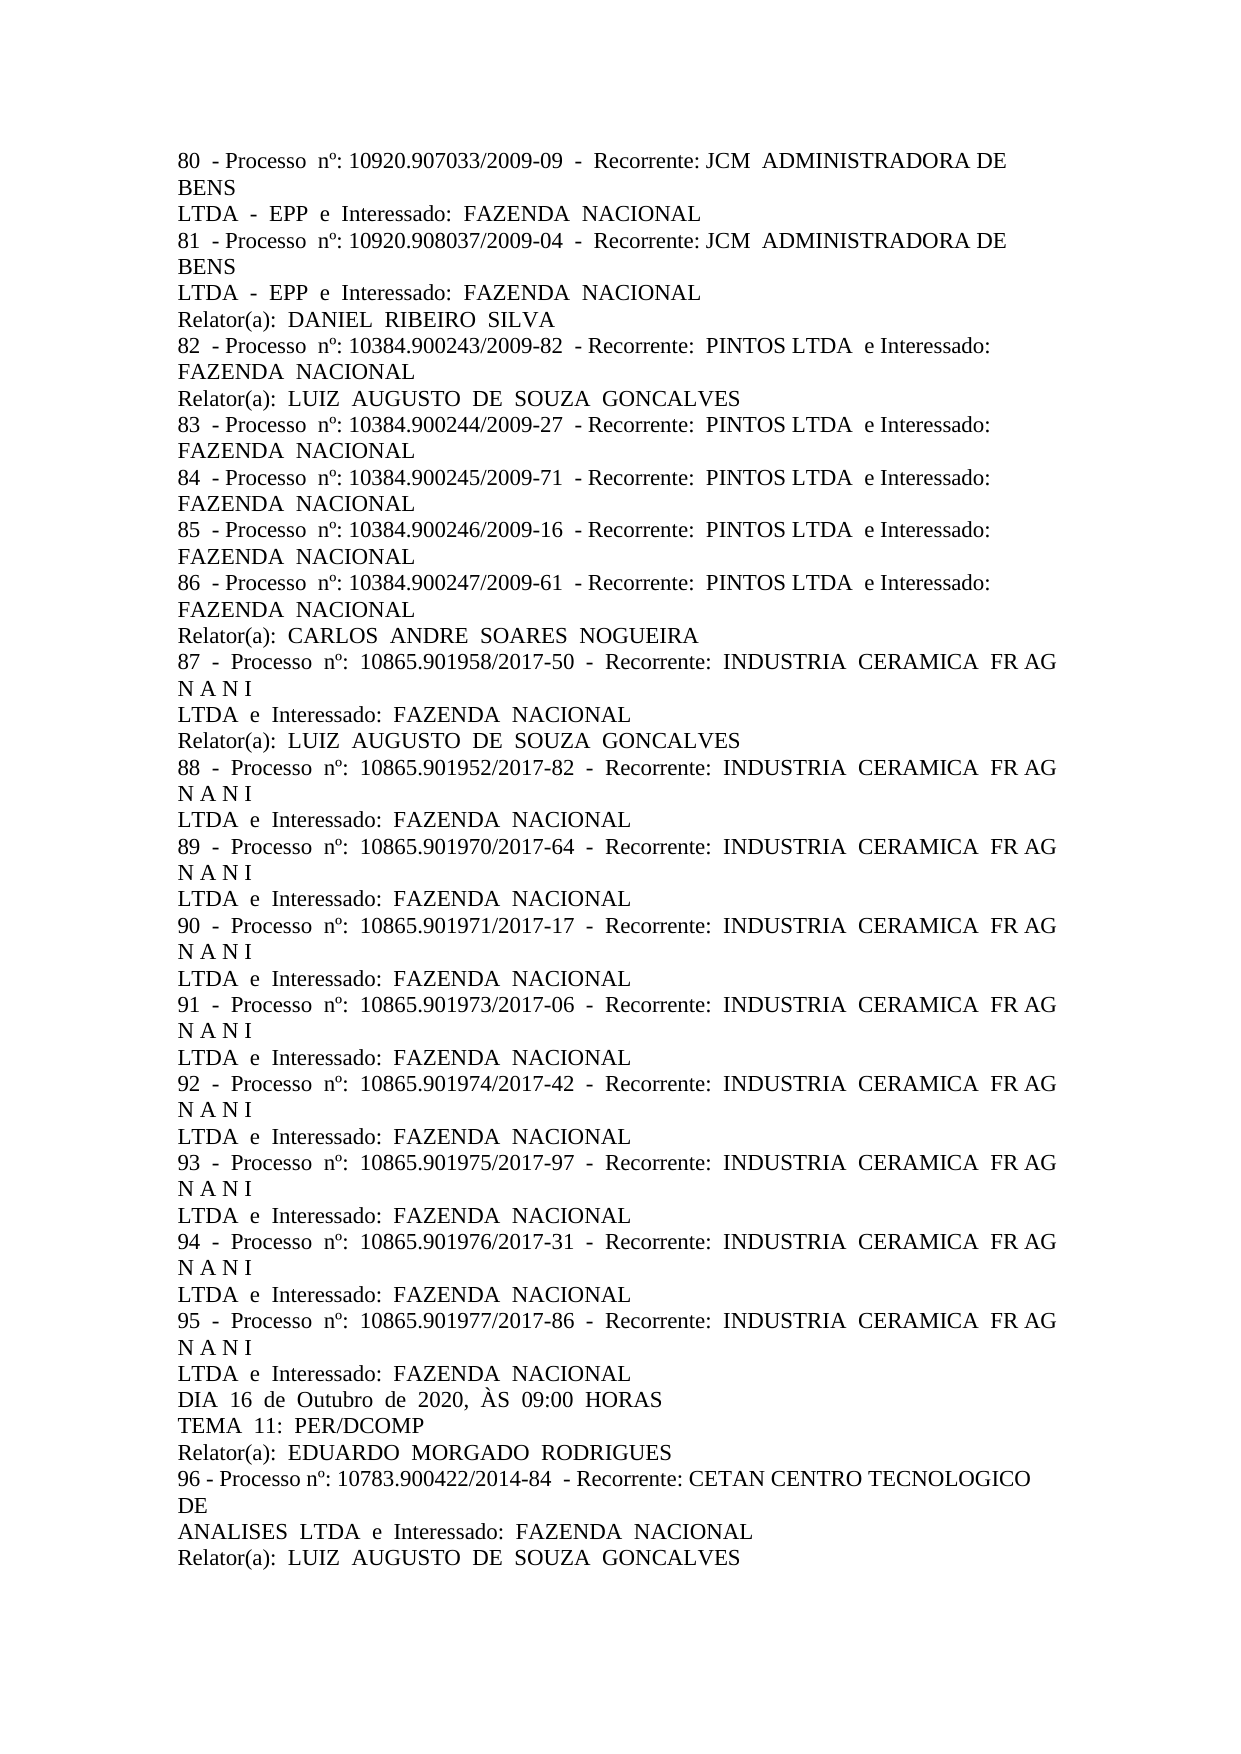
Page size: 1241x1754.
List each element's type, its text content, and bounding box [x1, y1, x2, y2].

text 92 - Processo nº: 10865.901974/2017-42 - Recorrente: INDUSTRIA CERAMICA FR AG N A N I [177, 1070, 1063, 1123]
text 86 - Processo nº: 10384.900247/2009-61 - Recorrente: PINTOS LTDA e Interessado: [177, 569, 1063, 596]
text 95 - Processo nº: 10865.901977/2017-86 - Recorrente: INDUSTRIA CERAMICA FR AG N A N I [177, 1307, 1063, 1360]
text FAZENDA NACIONAL [177, 358, 1063, 385]
text 93 - Processo nº: 10865.901975/2017-97 - Recorrente: INDUSTRIA CERAMICA FR AG N A N I [177, 1149, 1063, 1202]
text 90 - Processo nº: 10865.901971/2017-17 - Recorrente: INDUSTRIA CERAMICA FR AG N A N I [177, 912, 1063, 964]
text Relator(a): LUIZ AUGUSTO DE SOUZA GONCALVES [177, 1544, 1063, 1571]
text FAZENDA NACIONAL [177, 596, 1063, 622]
text FAZENDA NACIONAL [177, 543, 1063, 569]
text FAZENDA NACIONAL [177, 490, 1063, 517]
text LTDA e Interessado: FAZENDA NACIONAL [177, 964, 1063, 991]
text 96 - Processo nº: 10783.900422/2014-84 - Recorrente: CETAN CENTRO TECNOLOGICO DE [177, 1465, 1063, 1518]
text 89 - Processo nº: 10865.901970/2017-64 - Recorrente: INDUSTRIA CERAMICA FR AG N A N I [177, 833, 1063, 886]
text LTDA - EPP e Interessado: FAZENDA NACIONAL [177, 200, 1063, 227]
text Relator(a): DANIEL RIBEIRO SILVA [177, 306, 1063, 332]
text FAZENDA NACIONAL [177, 437, 1063, 464]
text LTDA e Interessado: FAZENDA NACIONAL [177, 701, 1063, 727]
text TEMA 11: PER/DCOMP [177, 1413, 1063, 1439]
text Relator(a): EDUARDO MORGADO RODRIGUES [177, 1439, 1063, 1465]
text LTDA - EPP e Interessado: FAZENDA NACIONAL [177, 279, 1063, 306]
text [177, 1518, 1063, 1544]
text Relator(a): LUIZ AUGUSTO DE SOUZA GONCALVES [177, 385, 1063, 411]
text 87 - Processo nº: 10865.901958/2017-50 - Recorrente: INDUSTRIA CERAMICA FR AG N A N I [177, 648, 1063, 701]
text LTDA e Interessado: FAZENDA NACIONAL [177, 1123, 1063, 1149]
text 80 - Processo nº: 10920.907033/2009-09 - Recorrente: JCM ADMINISTRADORA DE BENS [177, 148, 1063, 200]
text 84 - Processo nº: 10384.900245/2009-71 - Recorrente: PINTOS LTDA e Interessado: [177, 464, 1063, 490]
text 94 - Processo nº: 10865.901976/2017-31 - Recorrente: INDUSTRIA CERAMICA FR AG N A N I [177, 1228, 1063, 1281]
text LTDA e Interessado: FAZENDA NACIONAL [177, 1281, 1063, 1307]
text LTDA e Interessado: FAZENDA NACIONAL [177, 806, 1063, 833]
text LTDA e Interessado: FAZENDA NACIONAL [177, 886, 1063, 912]
text 82 - Processo nº: 10384.900243/2009-82 - Recorrente: PINTOS LTDA e Interessado: [177, 332, 1063, 358]
text DIA 16 de Outubro de 2020, ÀS 09:00 HORAS [177, 1386, 1063, 1413]
text 88 - Processo nº: 10865.901952/2017-82 - Recorrente: INDUSTRIA CERAMICA FR AG N A N I [177, 754, 1063, 806]
text 83 - Processo nº: 10384.900244/2009-27 - Recorrente: PINTOS LTDA e Interessado: [177, 411, 1063, 437]
text 91 - Processo nº: 10865.901973/2017-06 - Recorrente: INDUSTRIA CERAMICA FR AG N A N I [177, 991, 1063, 1044]
text 85 - Processo nº: 10384.900246/2009-16 - Recorrente: PINTOS LTDA e Interessado: [177, 517, 1063, 543]
text LTDA e Interessado: FAZENDA NACIONAL [177, 1202, 1063, 1228]
text LTDA e Interessado: FAZENDA NACIONAL [177, 1360, 1063, 1386]
text Relator(a): LUIZ AUGUSTO DE SOUZA GONCALVES [177, 727, 1063, 754]
text LTDA e Interessado: FAZENDA NACIONAL [177, 1044, 1063, 1070]
text Relator(a): CARLOS ANDRE SOARES NOGUEIRA [177, 622, 1063, 648]
text 81 - Processo nº: 10920.908037/2009-04 - Recorrente: JCM ADMINISTRADORA DE BENS [177, 227, 1063, 279]
